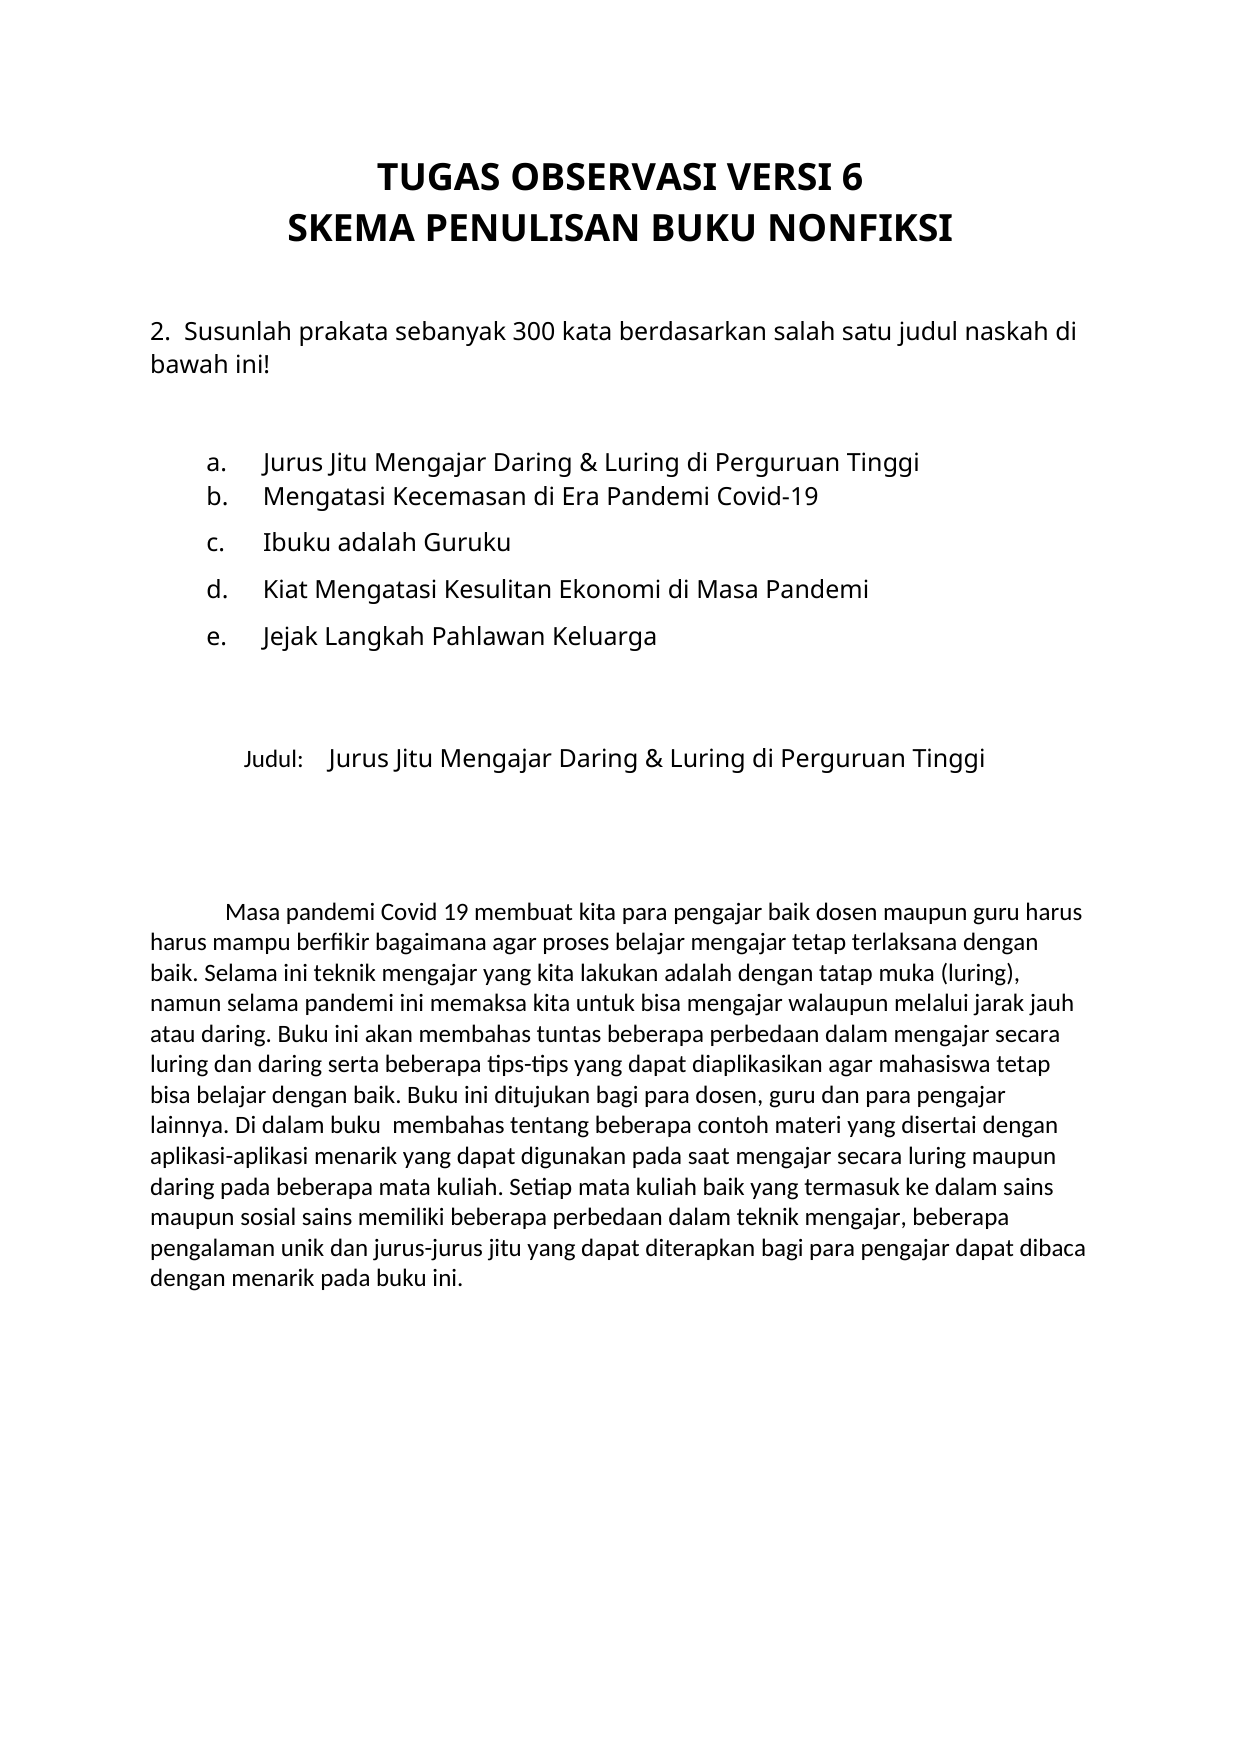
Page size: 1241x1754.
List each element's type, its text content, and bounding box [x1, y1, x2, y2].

list Ibuku adalah Guruku [206, 525, 1090, 559]
list Kiat Mengatasi Kesulitan Ekonomi di Masa Pandemi [206, 572, 1090, 606]
text 2. Susunlah prakata sebanyak 300 kata berdasarkan salah satu judul naskah di bawah ini! [150, 313, 1090, 381]
list Jurus Jitu Mengajar Daring & Luring di Perguruan Tinggi [206, 444, 1090, 478]
text Masa pandemi Covid 19 membuat kita para pengajar baik dosen maupun guru harus harus mampu berfikir bagaimana agar proses belajar mengajar tetap terlaksana dengan baik. Selama ini teknik mengajar yang kita lakukan adalah dengan tatap muka (luring), namun selama pandemi ini memaksa kita untuk bisa mengajar walaupun melalui jarak jauh atau daring. Buku ini akan membahas tuntas beberapa perbedaan dalam mengajar secara luring dan daring serta beberapa tips-tips yang dapat diaplikasikan agar mahasiswa tetap bisa belajar dengan baik. Buku ini ditujukan bagi para dosen, guru dan para pengajar lainnya. Di dalam buku membahas tentang beberapa contoh materi yang disertai dengan aplikasi-aplikasi menarik yang dapat digunakan pada saat mengajar secara luring maupun daring pada beberapa mata kuliah. Setiap mata kuliah baik yang termasuk ke dalam sains maupun sosial sains memiliki beberapa perbedaan dalam teknik mengajar, beberapa pengalaman unik dan jurus-jurus jitu yang dapat diterapkan bagi para pengajar dapat dibaca dengan menarik pada buku ini. [150, 896, 1090, 1293]
text TUGAS OBSERVASI VERSI 6 [150, 150, 1090, 201]
list Mengatasi Kecemasan di Era Pandemi Covid-19 [206, 478, 1090, 513]
text SKEMA PENULISAN BUKU NONFIKSI [150, 201, 1090, 252]
text Judul: Jurus Jitu Mengajar Daring & Luring di Perguruan Tinggi [244, 741, 1090, 775]
list Jejak Langkah Pahlawan Keluarga [206, 618, 1090, 652]
